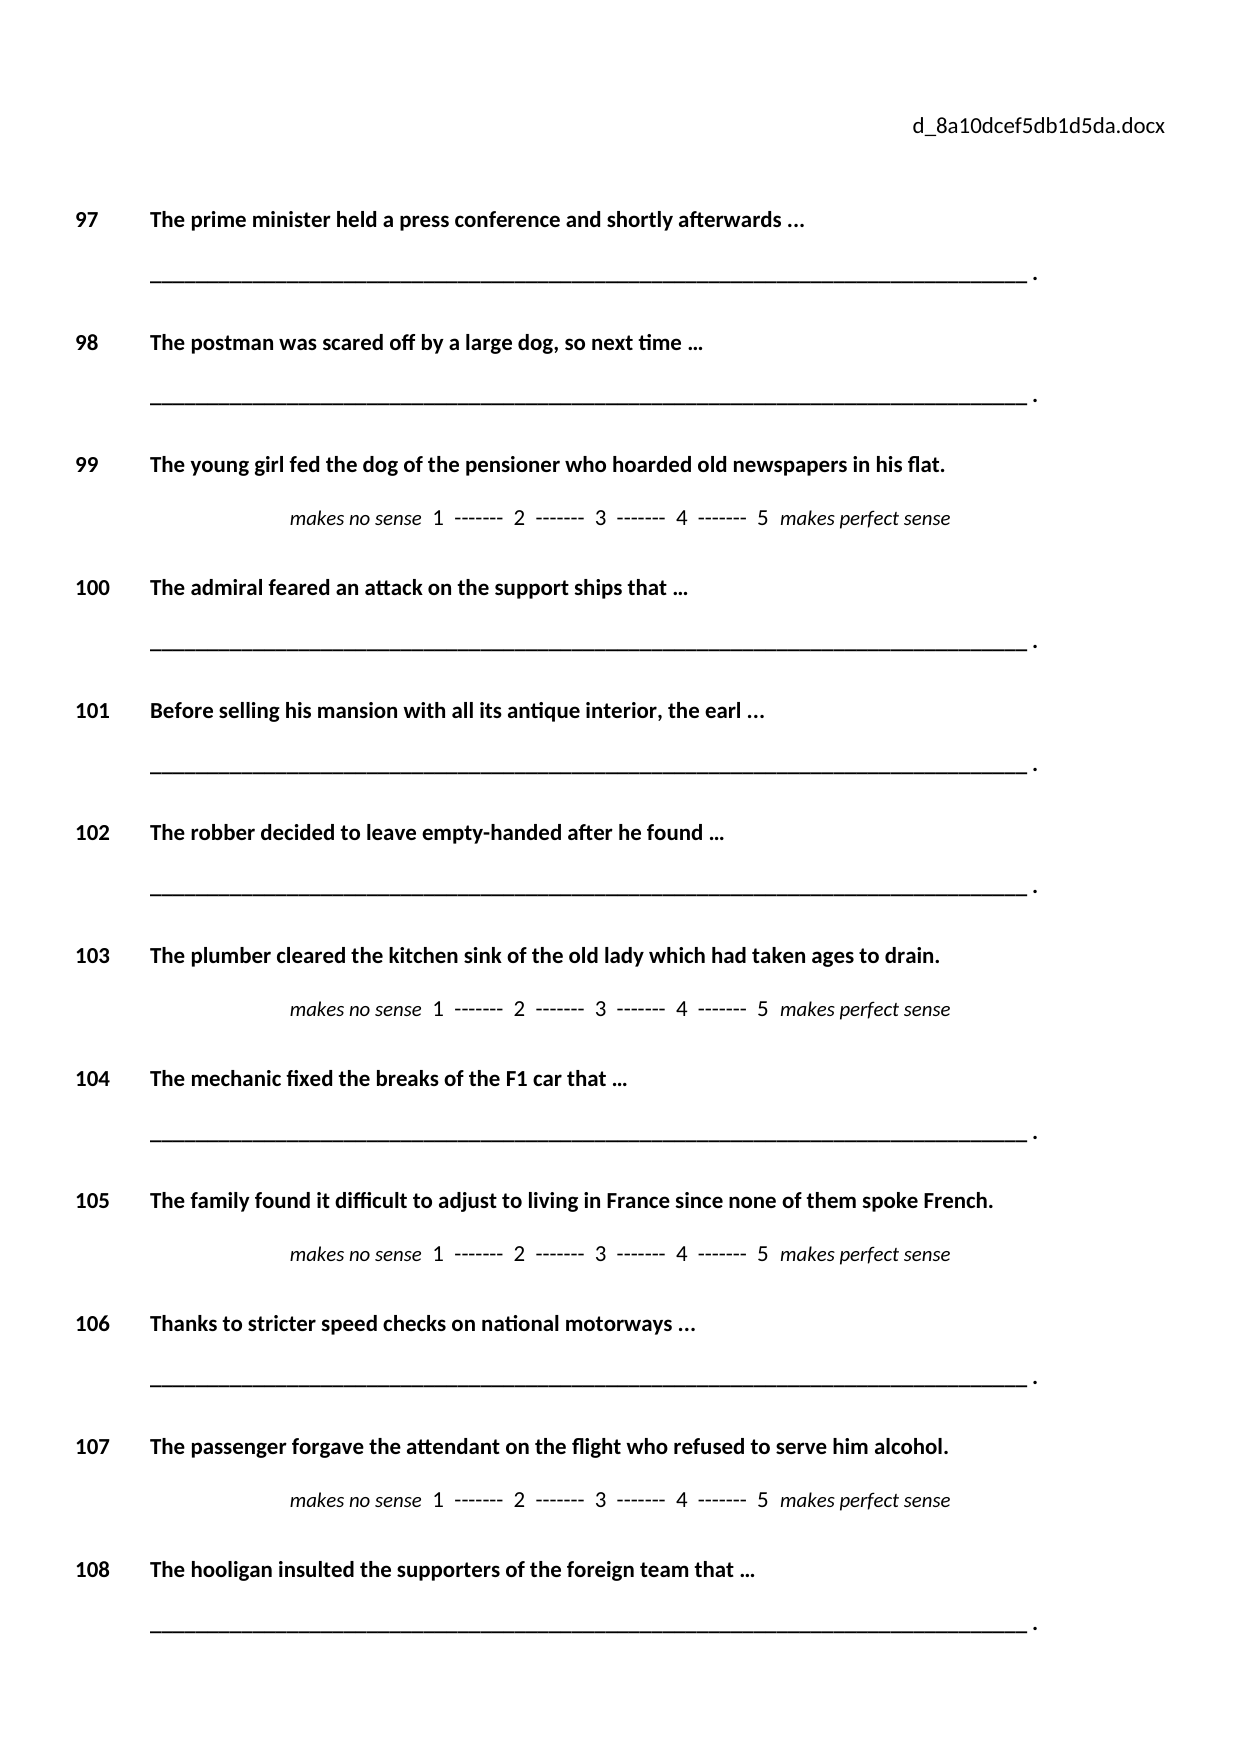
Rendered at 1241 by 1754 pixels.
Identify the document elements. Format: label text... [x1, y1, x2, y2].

text makes no sense 1 ------- 2 ------- 3 ------- 4 ------- 5 makes perfect sense [75, 994, 1165, 1022]
text _____________________________________________________________________________ . [75, 1608, 1165, 1636]
text 107 The passenger forgave the attendant on the flight who refused to serve him alcohol. [75, 1432, 1165, 1460]
text _____________________________________________________________________________ . [75, 626, 1165, 654]
text _____________________________________________________________________________ . [75, 381, 1165, 409]
text 104 The mechanic fixed the breaks of the F1 car that … [75, 1064, 1165, 1092]
text _____________________________________________________________________________ . [75, 871, 1165, 899]
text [75, 1485, 1165, 1513]
text 106 Thanks to stricter speed checks on national motorways ... [75, 1309, 1165, 1337]
text 100 The admiral feared an attack on the support ships that … [75, 573, 1165, 601]
text 108 The hooligan insulted the supporters of the foreign team that … [75, 1555, 1165, 1583]
text _____________________________________________________________________________ . [75, 1362, 1165, 1390]
text 99 The young girl fed the dog of the pensioner who hoarded old newspapers in his flat. [75, 450, 1165, 478]
text 102 The robber decided to leave empty-handed after he found … [75, 818, 1165, 846]
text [75, 258, 1165, 286]
text 98 The postman was scared off by a large dog, so next time … [75, 328, 1165, 356]
text 103 The plumber cleared the kitchen sink of the old lady which had taken ages to drain. [75, 941, 1165, 969]
text 101 Before selling his mansion with all its antique interior, the earl ... [75, 696, 1165, 724]
text 97 The prime minister held a press conference and shortly afterwards ... [75, 205, 1165, 233]
text makes no sense 1 ------- 2 ------- 3 ------- 4 ------- 5 makes perfect sense [75, 503, 1165, 531]
text makes no sense 1 ------- 2 ------- 3 ------- 4 ------- 5 makes perfect sense [75, 1239, 1165, 1268]
text _____________________________________________________________________________ . [75, 1117, 1165, 1145]
text 105 The family found it difficult to adjust to living in France since none of them spoke French. [75, 1187, 1165, 1214]
text _____________________________________________________________________________ . [75, 749, 1165, 777]
